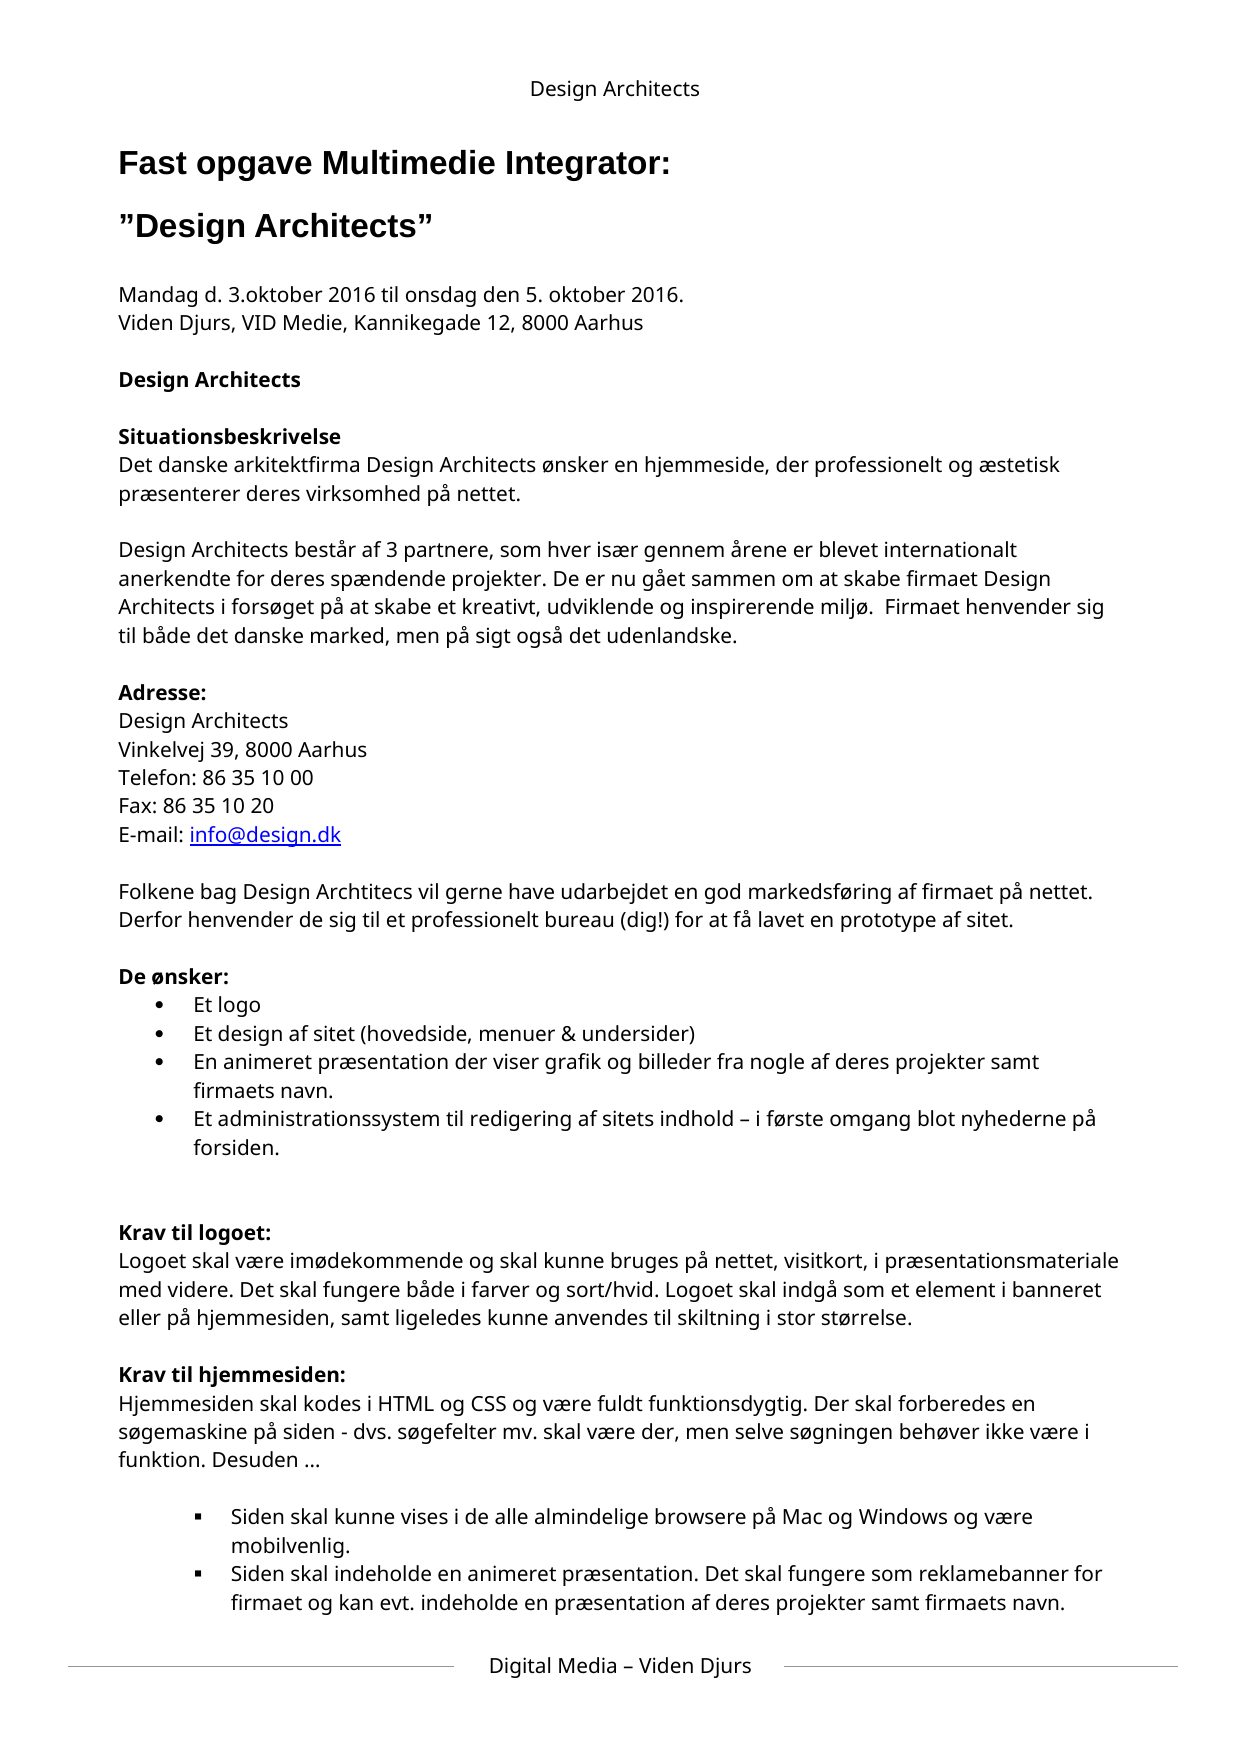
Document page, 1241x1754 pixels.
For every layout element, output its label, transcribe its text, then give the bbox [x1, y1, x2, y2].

list En animeret præsentation der viser grafik og billeder fra nogle af deres projekter samt firmaets navn. [156, 1047, 1122, 1104]
subtitle Fast opgave Multimedie Integrator: [118, 143, 1122, 182]
text Design Architects [118, 365, 1122, 393]
subtitle ”Design Architects” [118, 207, 1122, 245]
text Fax: 86 35 10 20 [118, 792, 1122, 820]
text Adresse: [118, 678, 1122, 706]
text Krav til hjemmesiden: [118, 1360, 1122, 1389]
text Situationsbeskrivelse [118, 422, 1122, 450]
text Telefon: 86 35 10 00 [118, 763, 1122, 792]
text Vinkelvej 39, 8000 Aarhus [118, 735, 1122, 763]
text Folkene bag Design Archtitecs vil gerne have udarbejdet en god markedsføring af firmaet på nettet. Derfor henvender de sig til et professionelt bureau (dig!) for at få lavet en prototype af sitet. [118, 877, 1122, 934]
list Siden skal indeholde en animeret præsentation. Det skal fungere som reklamebanner for firmaet og kan evt. indeholde en præsentation af deres projekter samt firmaets navn. [193, 1559, 1122, 1616]
text De ønsker: [118, 962, 1122, 991]
text Viden Djurs, VID Medie, Kannikegade 12, 8000 Aarhus [118, 308, 1122, 337]
text Mandag d. 3.oktober 2016 til onsdag den 5. oktober 2016. [118, 280, 1122, 308]
text Design Architects [118, 706, 1122, 735]
text Krav til logoet: [118, 1218, 1122, 1247]
text Logoet skal være imødekommende og skal kunne bruges på nettet, visitkort, i præsentationsmateriale med videre. Det skal fungere både i farver og sort/hvid. Logoet skal indgå som et element i banneret eller på hjemmesiden, samt ligeledes kunne anvendes til skiltning i stor størrelse. [118, 1247, 1122, 1332]
list Siden skal kunne vises i de alle almindelige browsere på Mac og Windows og være mobilvenlig. [193, 1502, 1122, 1559]
list Et administrationssystem til redigering af sitets indhold – i første omgang blot nyhederne på forsiden. [156, 1104, 1122, 1161]
text Hjemmesiden skal kodes i HTML og CSS og være fuldt funktionsdygtig. Der skal forberedes en søgemaskine på siden - dvs. søgefelter mv. skal være der, men selve søgningen behøver ikke være i funktion. Desuden … [118, 1389, 1122, 1474]
list Et logo [156, 991, 1122, 1019]
text Design Architects består af 3 partnere, som hver især gennem årene er blevet internationalt anerkendte for deres spændende projekter. De er nu gået sammen om at skabe firmaet Design Architects i forsøget på at skabe et kreativt, udviklende og inspirerende miljø. Firmaet henvender sig til både det danske marked, men på sigt også det udenlandske. [118, 536, 1122, 649]
list Et design af sitet (hovedside, menuer & undersider) [156, 1019, 1122, 1047]
text Det danske arkitektfirma Design Architects ønsker en hjemmeside, der professionelt og æstetisk præsenterer deres virksomhed på nettet. [118, 450, 1122, 507]
text E-mail: info@design.dk [118, 820, 1122, 848]
